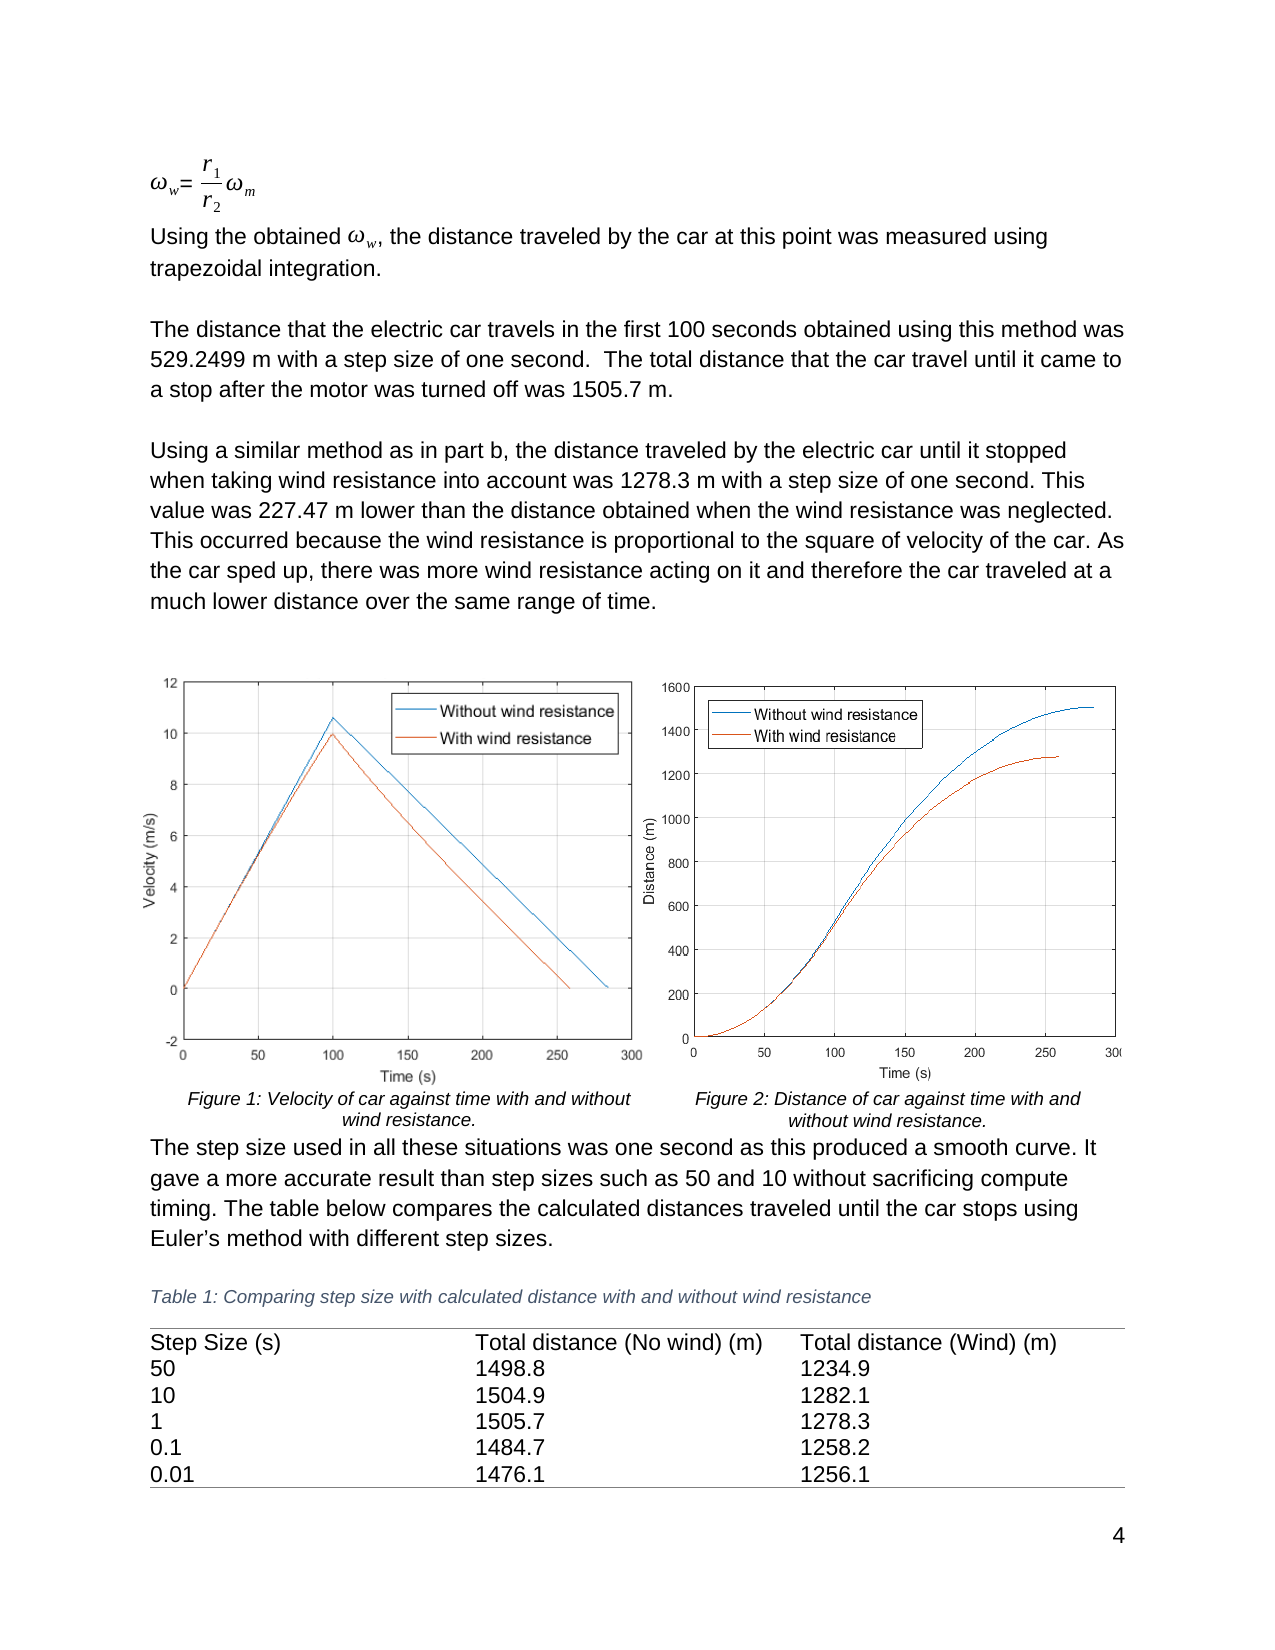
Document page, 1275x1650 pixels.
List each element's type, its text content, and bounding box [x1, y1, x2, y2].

table_cell 1258.2 [800, 1434, 1125, 1461]
table_cell 1234.9 [800, 1355, 1125, 1382]
table_cell 1278.3 [800, 1408, 1125, 1434]
table_cell 1282.1 [800, 1382, 1125, 1408]
table_header Step Size (s) [150, 1329, 475, 1355]
table_cell 1505.7 [475, 1408, 800, 1434]
table_header Total distance (No wind) (m) [475, 1329, 800, 1355]
text Table 1: Comparing step size with calculated distance with and without wind resistance [150, 1285, 1125, 1307]
table_cell 1476.1 [475, 1461, 800, 1487]
table_cell 1 [150, 1408, 475, 1434]
table_cell 0.1 [150, 1434, 475, 1461]
table_cell 10 [150, 1382, 475, 1408]
text = [150, 150, 1125, 216]
table_cell 50 [150, 1355, 475, 1382]
table_cell 1498.8 [475, 1355, 800, 1382]
table_cell 1484.7 [475, 1434, 800, 1461]
table_cell 1504.9 [475, 1382, 800, 1408]
table_header Total distance (Wind) (m) [800, 1329, 1125, 1355]
text Using the obtained , the distance traveled by the car at this point was measured using trapezoidal integration. [150, 220, 1125, 282]
text The distance that the electric car travels in the first 100 seconds obtained using this method was 529.2499 m with a step size of one second. The total distance that the car travel until it came to a stop after the motor was turned off was 1505.7 m. [150, 316, 1125, 403]
table_cell 1256.1 [800, 1461, 1125, 1487]
picture [132, 678, 1122, 1088]
text Using a similar method as in part b, the distance traveled by the electric car until it stopped when taking wind resistance into account was 1278.3 m with a step size of one second. This value was 227.47 m lower than the distance obtained when the wind resistance was neglected. This occurred because the wind resistance is proportional to the square of velocity of the car. As the car sped up, there was more wind resistance acting on it and therefore the car traveled at a much lower distance over the same range of time. [150, 437, 1125, 614]
table_cell 0.01 [150, 1461, 475, 1487]
